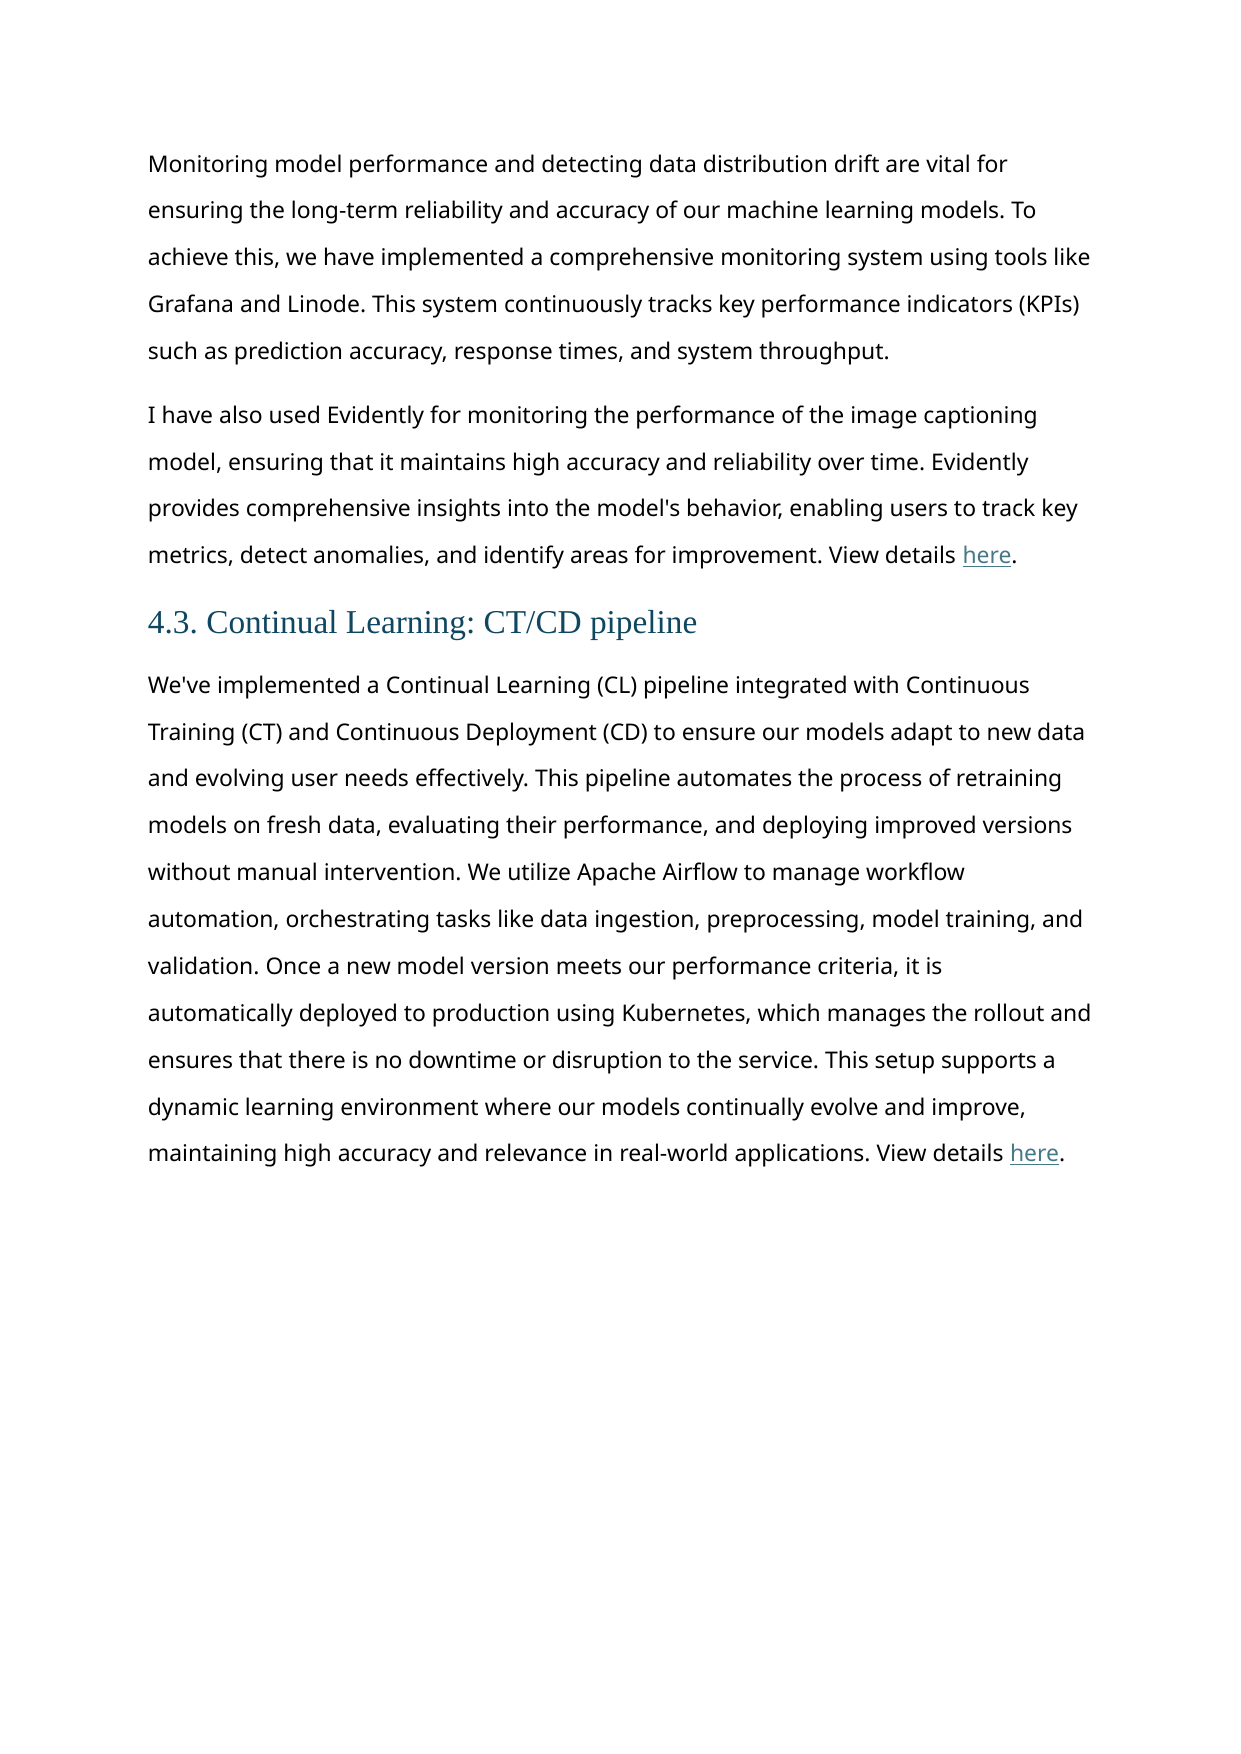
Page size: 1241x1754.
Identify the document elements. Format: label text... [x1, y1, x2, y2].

text I have also used Evidently for monitoring the performance of the image captioning model, ensuring that it maintains high accuracy and reliability over time. Evidently provides comprehensive insights into the model's behavior, enabling users to track key metrics, detect anomalies, and identify areas for improvement. View details here. [148, 399, 1093, 571]
subtitle 4.3. Continual Learning: CT/CD pipeline [148, 603, 1093, 641]
text We've implemented a Continual Learning (CL) pipeline integrated with Continuous Training (CT) and Continuous Deployment (CD) to ensure our models adapt to new data and evolving user needs effectively. This pipeline automates the process of retraining models on fresh data, evaluating their performance, and deploying improved versions without manual intervention. We utilize Apache Airflow to manage workflow automation, orchestrating tasks like data ingestion, preprocessing, model training, and validation. Once a new model version meets our performance criteria, it is automatically deployed to production using Kubernetes, which manages the rollout and ensures that there is no downtime or disruption to the service. This setup supports a dynamic learning environment where our models continually evolve and improve, maintaining high accuracy and relevance in real-world applications. View details here. [148, 669, 1093, 1169]
text Monitoring model performance and detecting data distribution drift are vital for ensuring the long-term reliability and accuracy of our machine learning models. To achieve this, we have implemented a comprehensive monitoring system using tools like Grafana and Linode. This system continuously tracks key performance indicators (KPIs) such as prediction accuracy, response times, and system throughput. [148, 148, 1093, 366]
